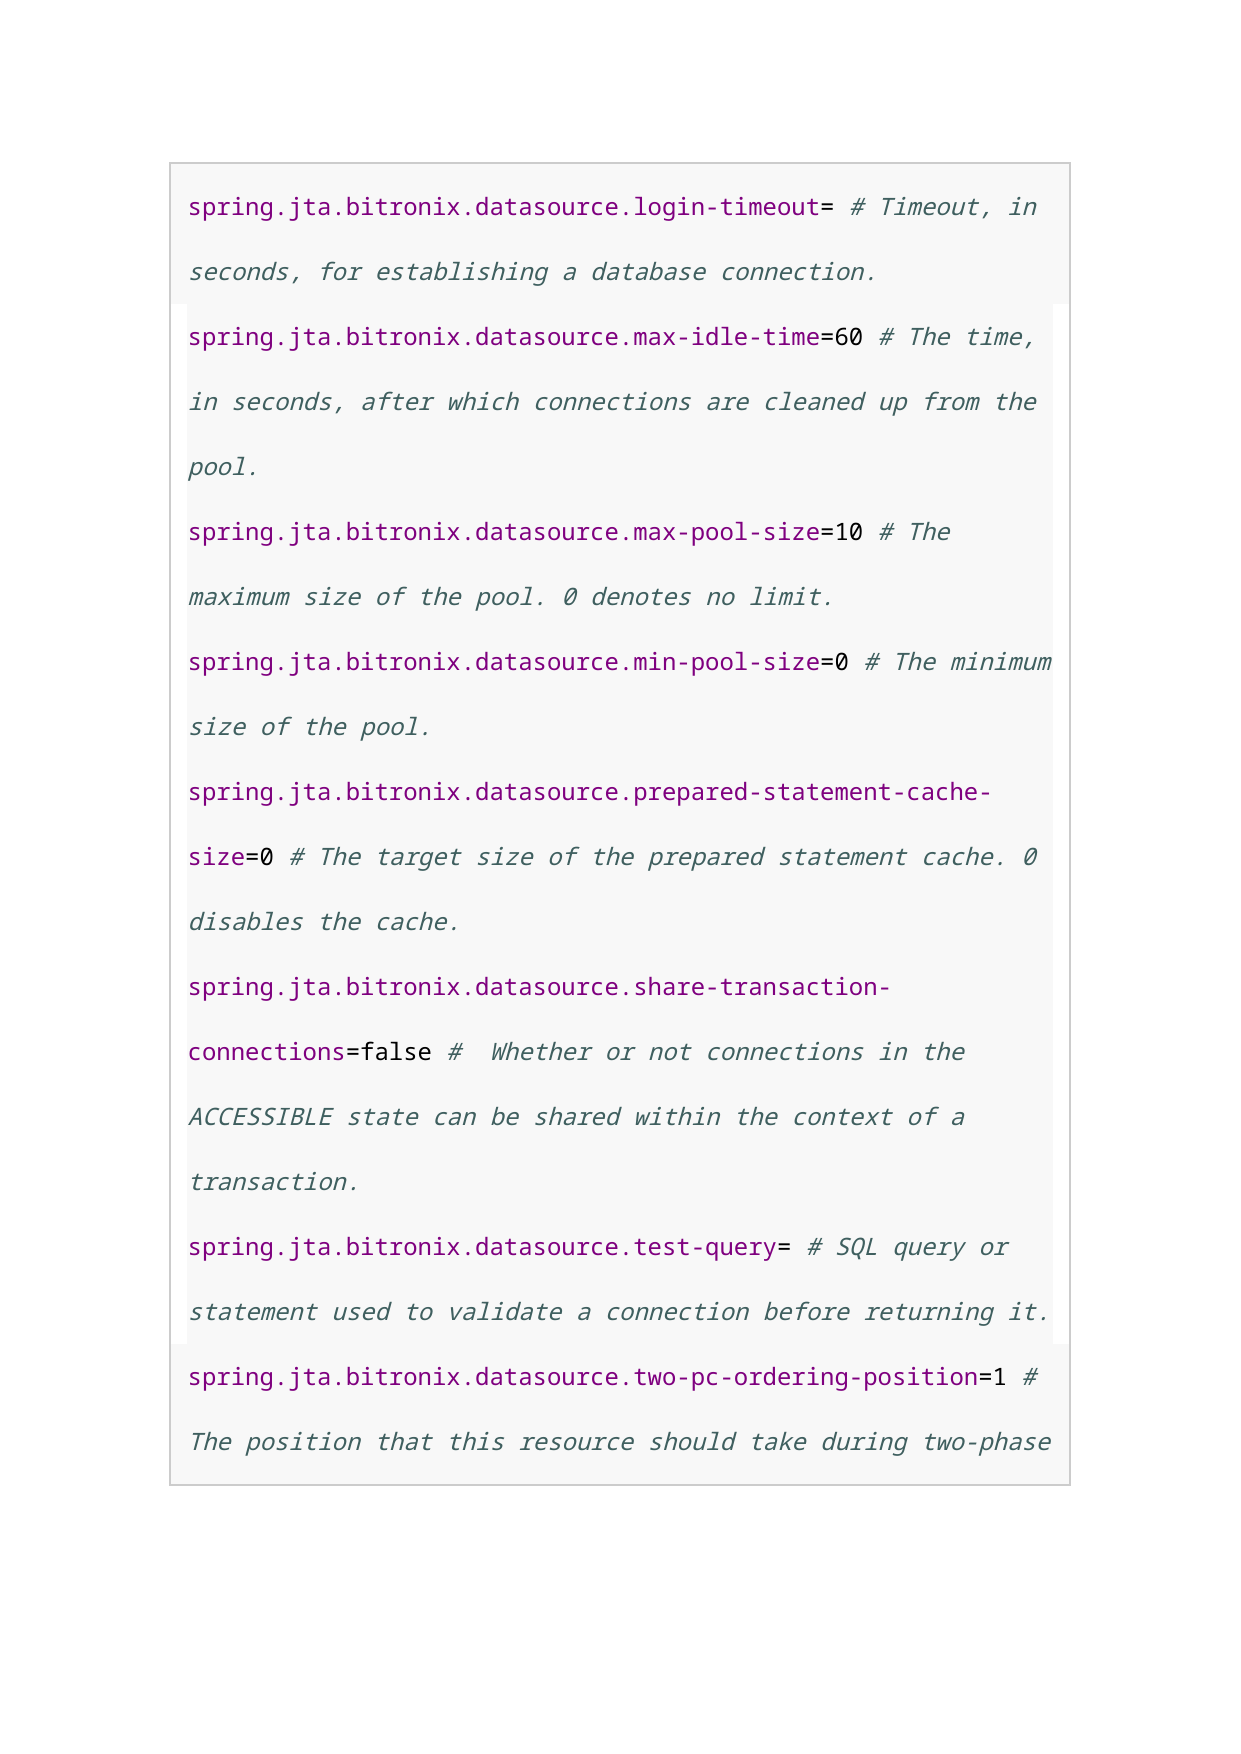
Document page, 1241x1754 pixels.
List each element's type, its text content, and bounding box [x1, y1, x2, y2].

text spring.jta.bitronix.datasource.max-idle-time=60 # The time, in seconds, after which connections are cleaned up from the pool. [187, 304, 1053, 499]
text spring.jta.bitronix.datasource.login-timeout= # Timeout, in seconds, for establishing a database connection. [171, 164, 1069, 304]
text spring.jta.bitronix.datasource.min-pool-size=0 # The minimum size of the pool. [187, 629, 1053, 759]
text spring.jta.bitronix.datasource.test-query= # SQL query or statement used to validate a connection before returning it. [187, 1214, 1053, 1332]
text spring.jta.bitronix.datasource.prepared-statement-cache-size=0 # The target size of the prepared statement cache. 0 disables the cache. [187, 759, 1053, 954]
text spring.jta.bitronix.datasource.max-pool-size=10 # The maximum size of the pool. 0 denotes no limit. [187, 499, 1053, 629]
text spring.jta.bitronix.datasource.share-transaction-connections=false # Whether or not connections in the ACCESSIBLE state can be shared within the context of a transaction. [187, 954, 1053, 1214]
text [171, 1332, 1069, 1484]
